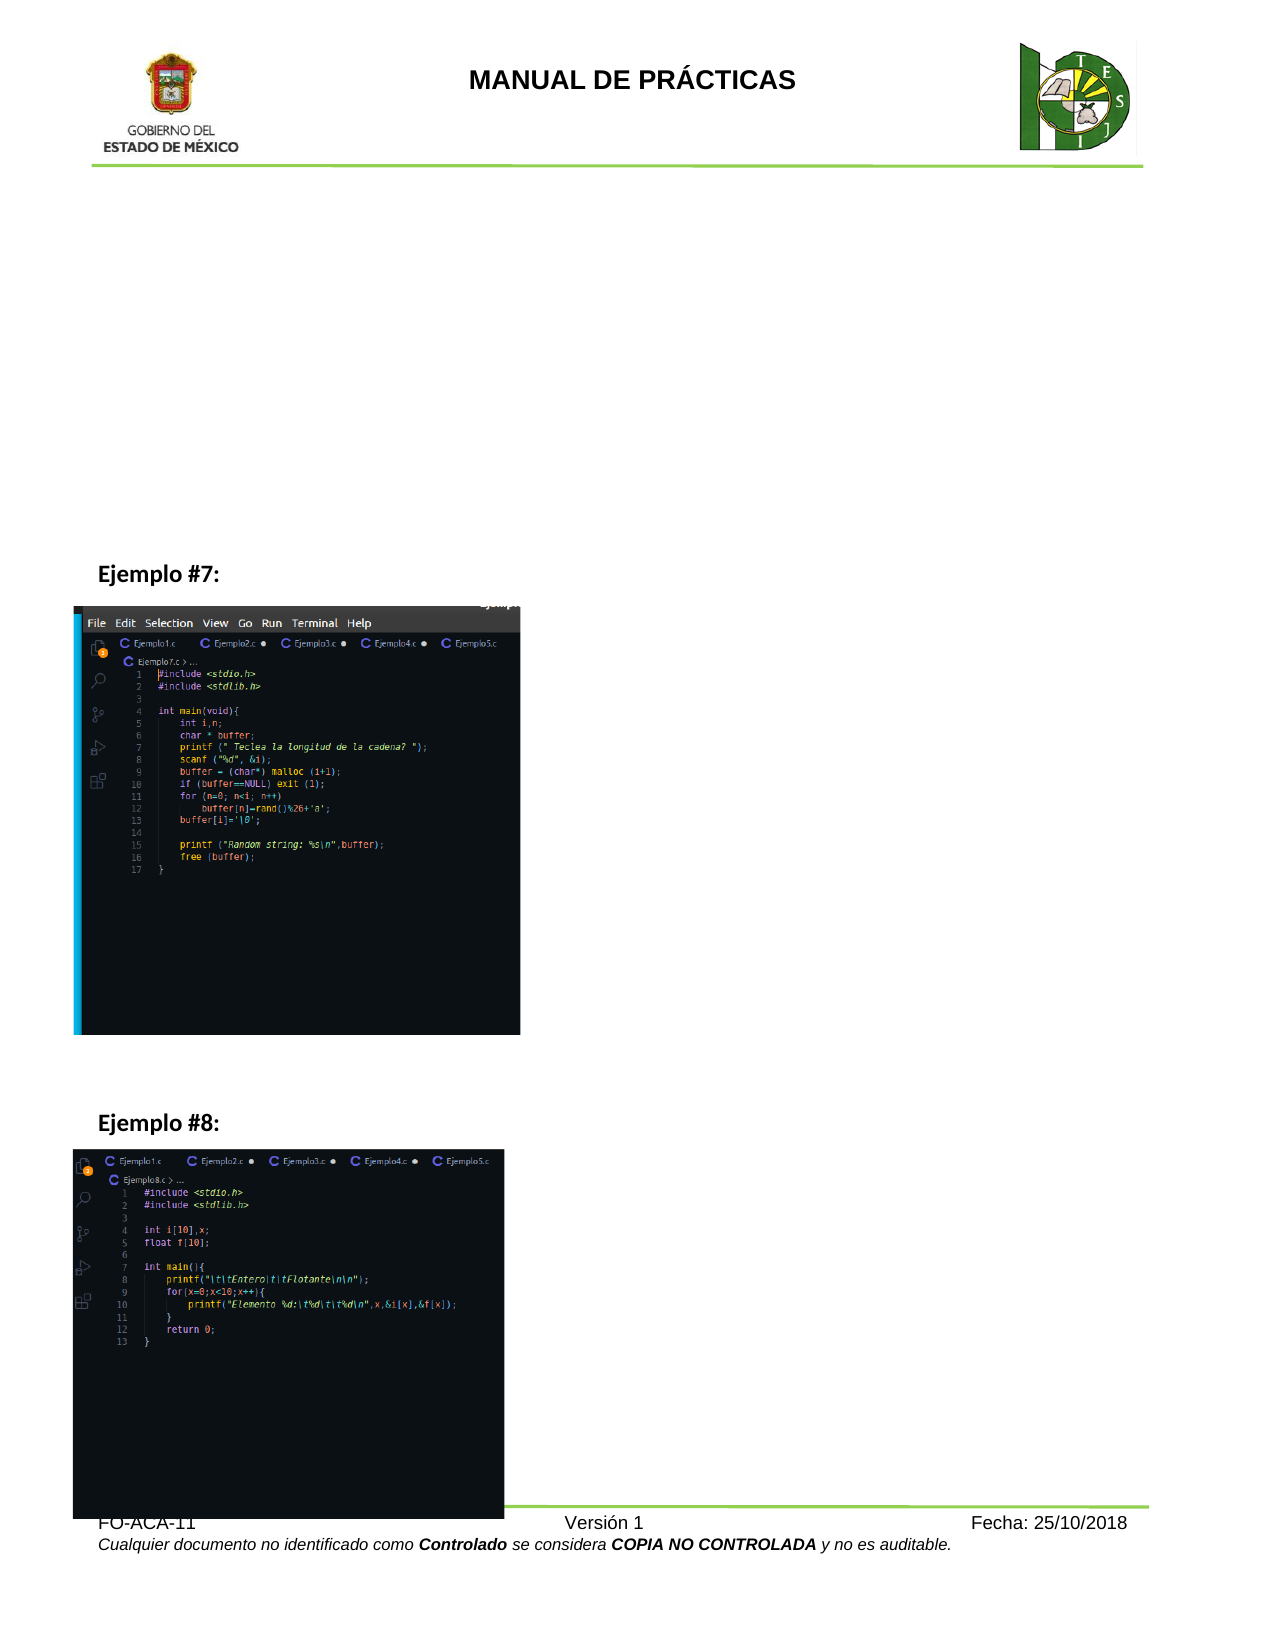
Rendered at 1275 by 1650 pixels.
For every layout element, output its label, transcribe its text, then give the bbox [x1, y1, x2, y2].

picture [73, 606, 521, 1035]
text Ejemplo #8: [98, 1108, 1183, 1138]
picture [1018, 41, 1137, 157]
text Ejemplo #7: [98, 558, 1183, 589]
picture [95, 42, 241, 161]
picture [72, 1149, 505, 1519]
